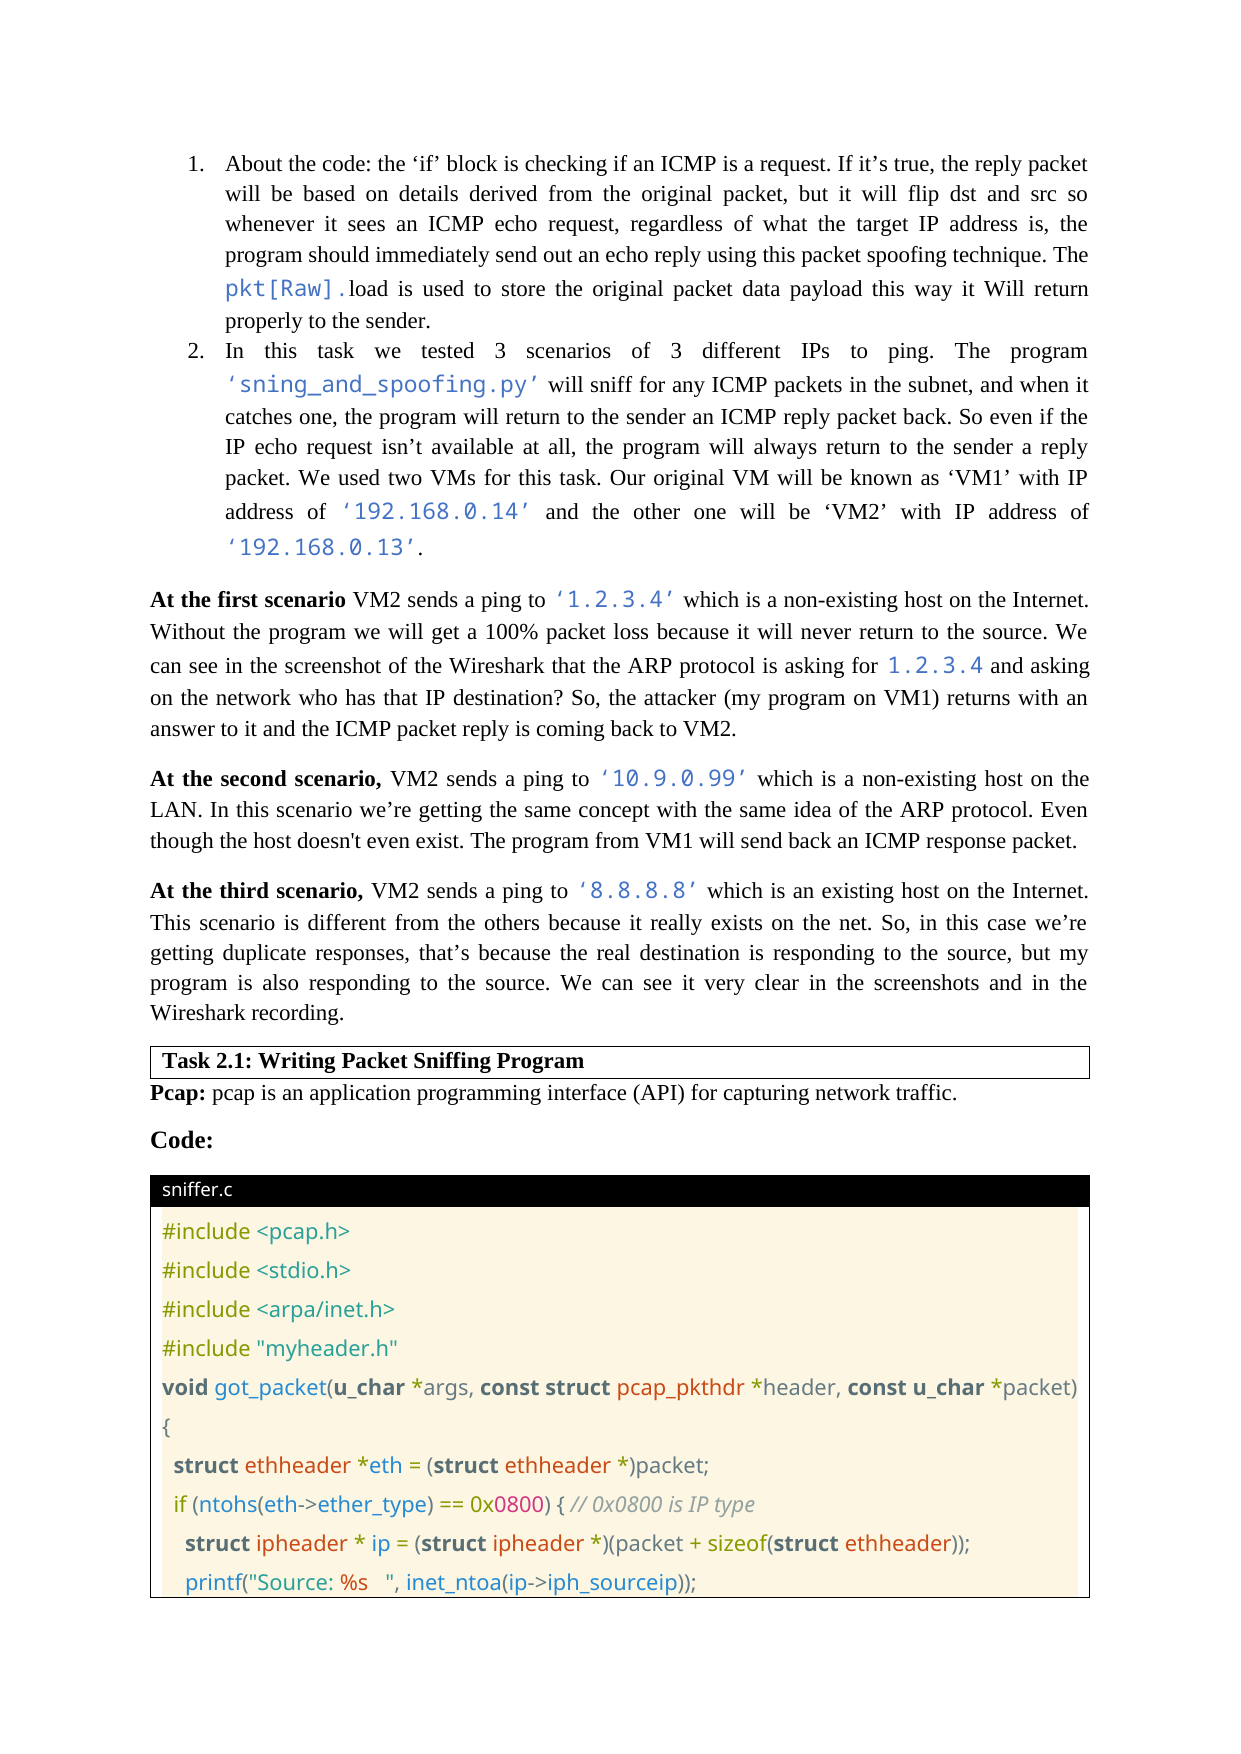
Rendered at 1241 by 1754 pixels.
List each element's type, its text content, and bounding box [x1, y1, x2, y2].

text At the third scenario, VM2 sends a ping to ‘8.8.8.8’ which is an existing host on the Internet. This scenario is different from the others because it really exists on the net. So, in this case we’re getting duplicate responses, that’s because the real destination is responding to the source, but my program is also responding to the source. We can see it very clear in the screenshots and in the Wireshark recording. [150, 874, 1090, 1026]
list In this task we tested 3 scenarios of 3 different IPs to ping. The program ‘sning_and_spoofing.py’ will sniff for any ICMP packets in the subnet, and when it catches one, the program will return to the sender an ICMP reply packet back. So even if the IP echo request isn’t available at all, the program will always return to the sender a reply packet. We used two VMs for this task. Our original VM will be known as ‘VM1’ with IP address of ‘192.168.0.14’ and the other one will be ‘VM2’ with IP address of ‘192.168.0.13’. [187, 337, 1090, 562]
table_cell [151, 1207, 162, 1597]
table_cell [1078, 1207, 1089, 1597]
list About the code: the ‘if’ block is checking if an ICMP is a request. If it’s true, the reply packet will be based on details derived from the original packet, but it will flip dst and src so whenever it sees an ICMP echo request, regardless of what the target IP address is, the program should immediately send out an echo reply using this packet spoofing technique. The pkt[Raw].load is used to store the original packet data payload this way it Will return properly to the sender. [187, 150, 1090, 333]
table_header sniffer.c [151, 1176, 1089, 1206]
table_header Task 2.1: Writing Packet Sniffing Program [151, 1047, 1089, 1077]
text Pcap: pcap is an application programming interface (API) for capturing network traffic. [150, 1079, 1090, 1105]
text At the first scenario VM2 sends a ping to ‘1.2.3.4’ which is a non-existing host on the Internet. Without the program we will get a 100% packet loss because it will never return to the source. We can see in the screenshot of the Wireshark that the ARP protocol is asking for 1.2.3.4 and asking on the network who has that IP destination? So, the attacker (my program on VM1) returns with an answer to it and the ICMP packet reply is coming back to VM2. [150, 583, 1090, 741]
text At the second scenario, VM2 sends a ping to ‘10.9.0.99’ which is a non-existing host on the LAN. In this scenario we’re getting the same concept with the same idea of the ARP protocol. Even though the host doesn't even exist. The program from VM1 will send back an ICMP response packet. [150, 761, 1090, 853]
text Code: [150, 1125, 1090, 1154]
